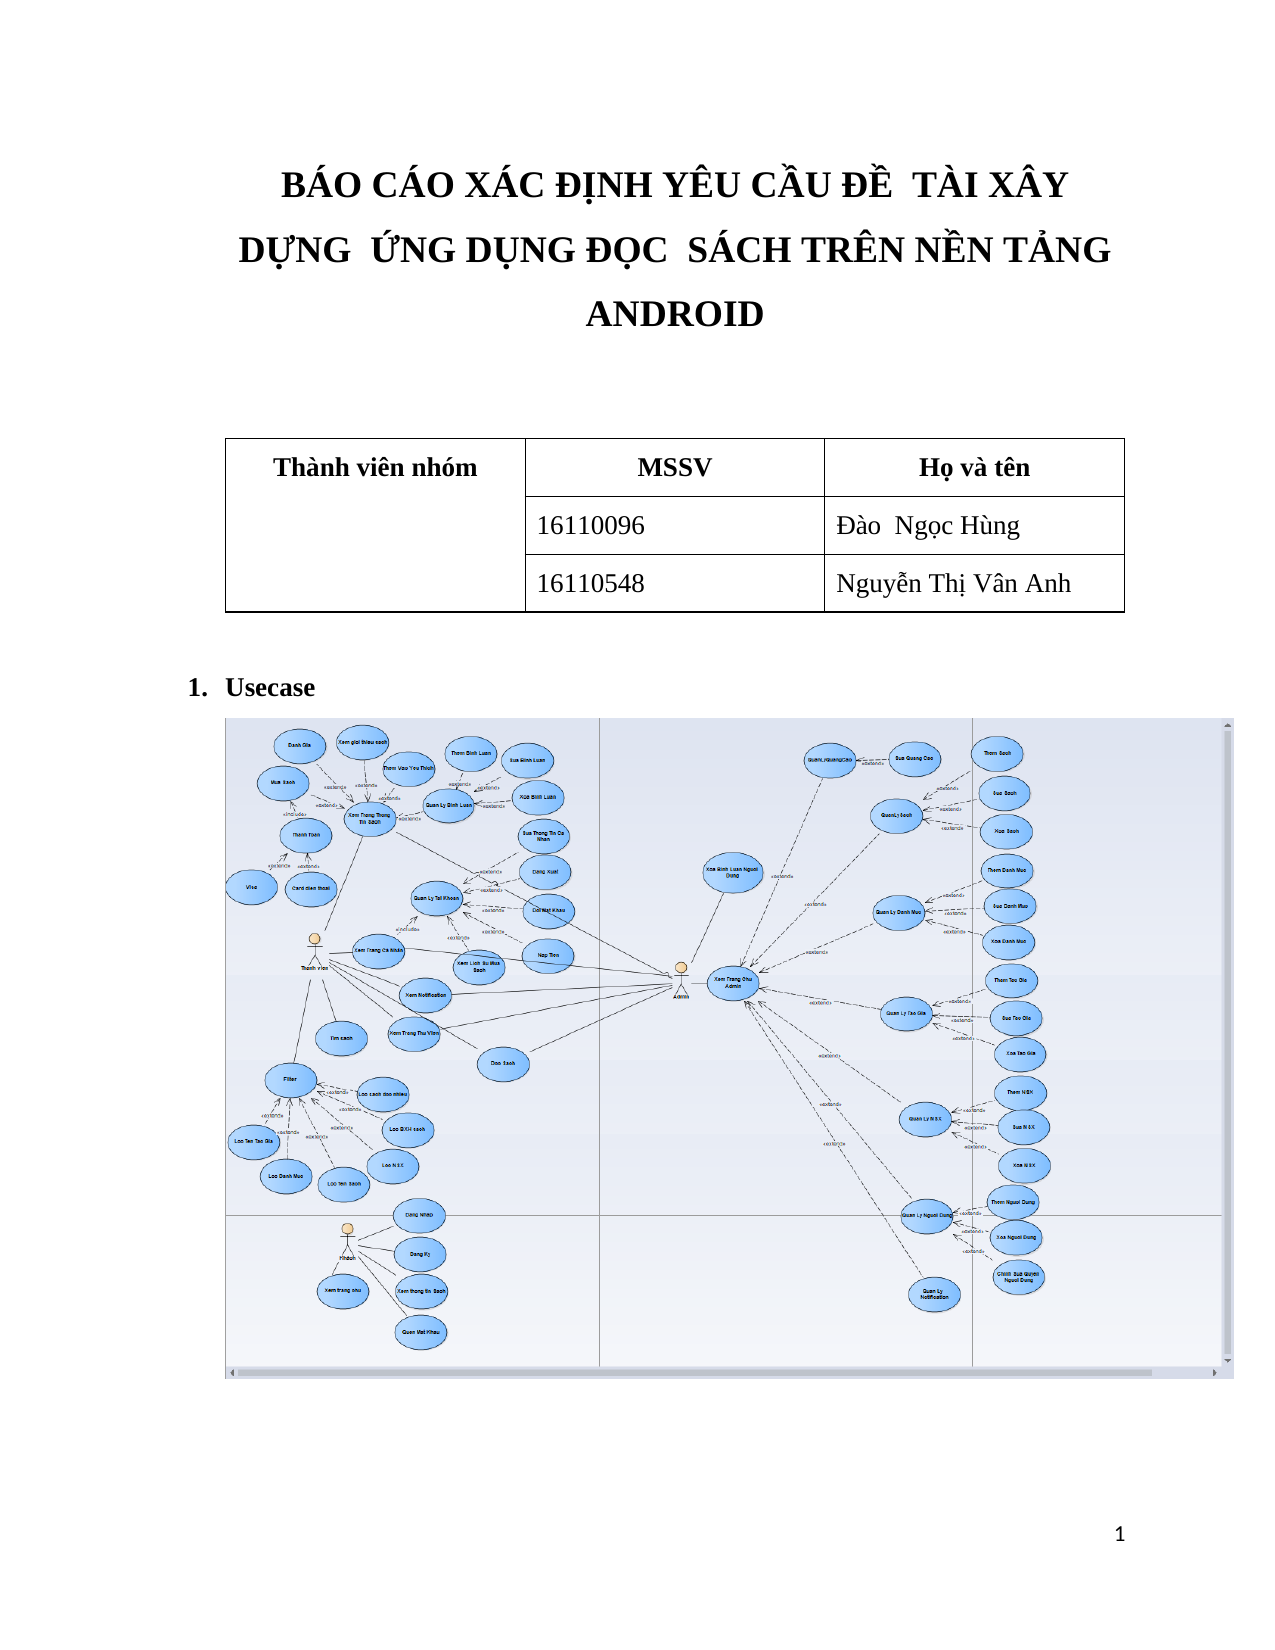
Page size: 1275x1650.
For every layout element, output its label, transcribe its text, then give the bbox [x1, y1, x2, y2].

table_cell 16110096 [526, 497, 824, 553]
table_cell Nguyễn Thị Vân Anh [825, 555, 1124, 611]
list Usecase [187, 672, 1125, 703]
table_cell Đào Ngọc Hùng [825, 497, 1124, 553]
list BÁO CÁO XÁC ĐỊNH YÊU CẦU ĐỀ TÀI XÂY DỰNG ỨNG DỤNG ĐỌC SÁCH TRÊN NỀN TẢNG ANDROID [225, 162, 1125, 335]
table_header MSSV [526, 439, 824, 496]
picture [225, 718, 1234, 1379]
table_cell 16110548 [526, 555, 824, 611]
table_header Thành viên nhóm [226, 439, 525, 611]
table_header Họ và tên [825, 439, 1124, 496]
